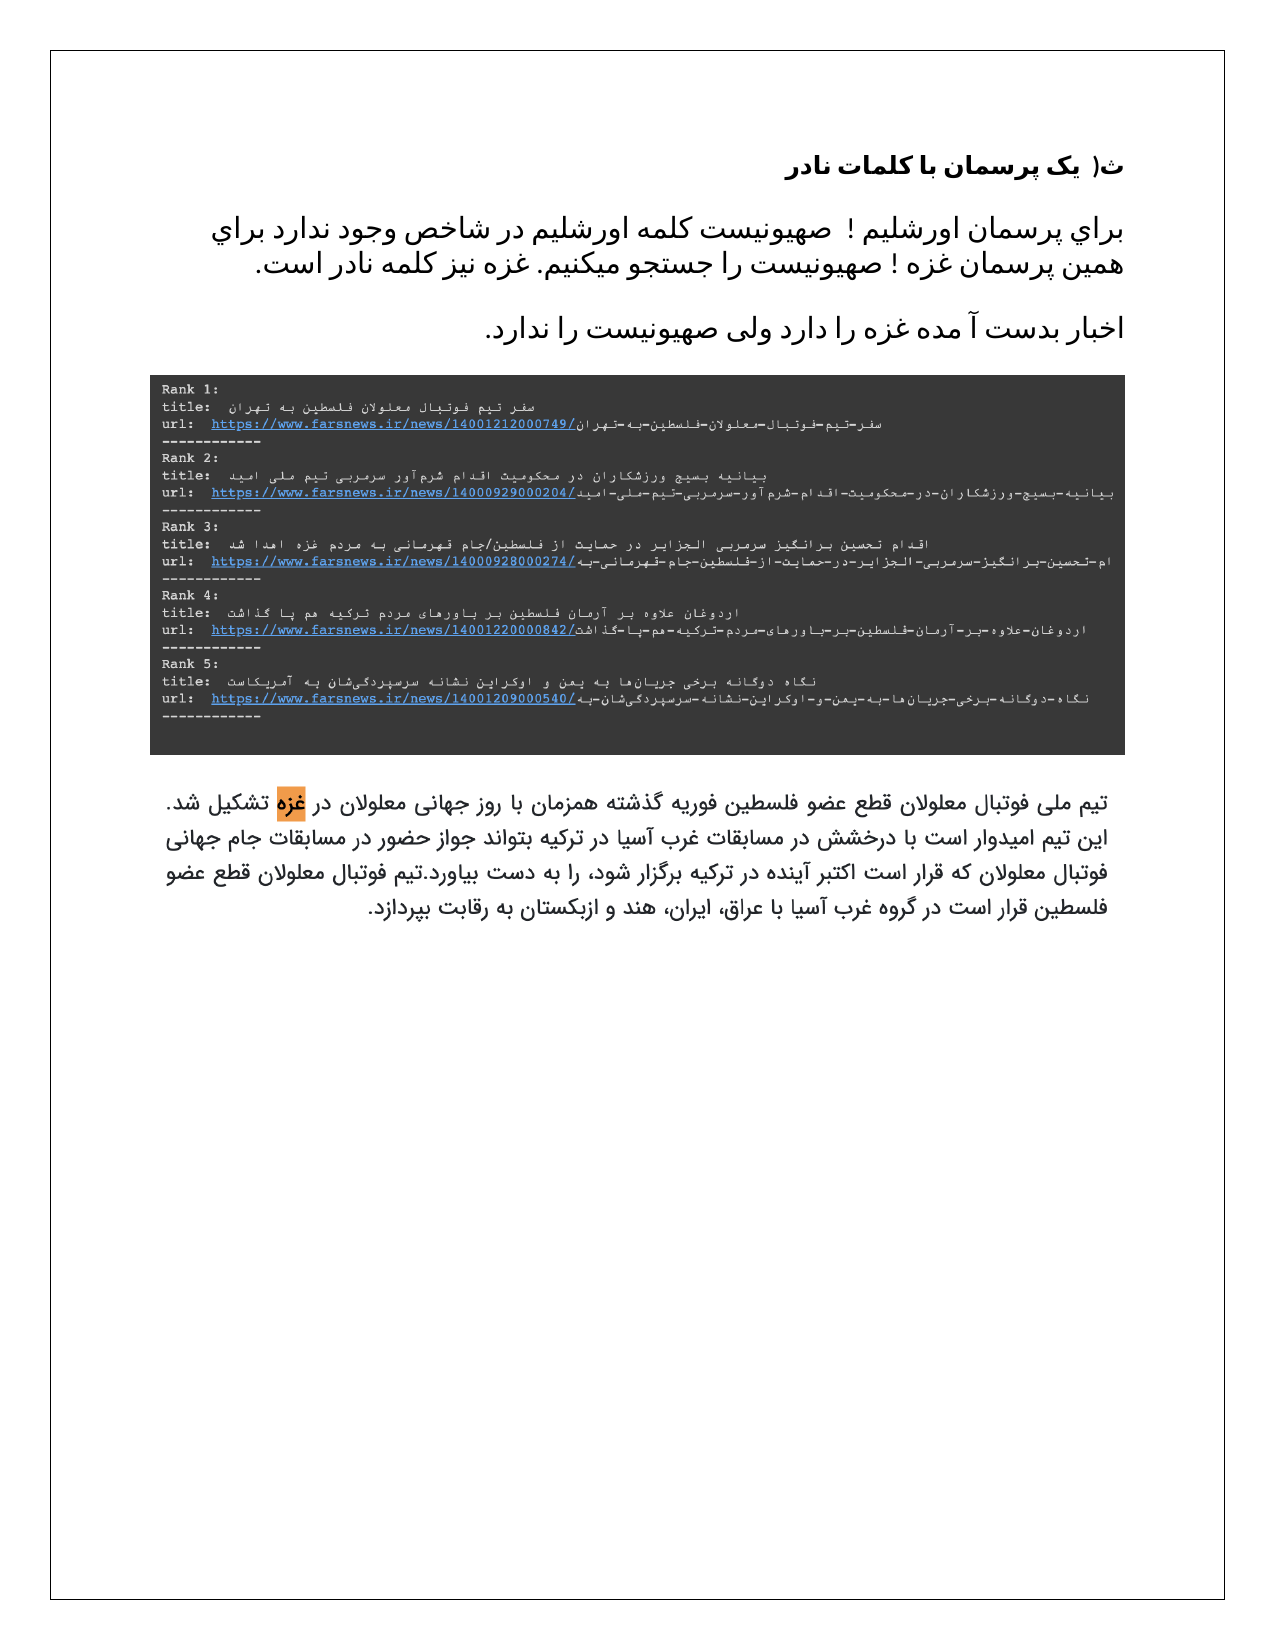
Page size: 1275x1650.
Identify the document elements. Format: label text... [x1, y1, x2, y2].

picture [150, 783, 1125, 946]
picture [150, 375, 1125, 755]
text ث( یک پرسمان با کلمات نادر [150, 150, 1125, 181]
text اخبار بدست آ مده غزه را دارد ولی صهیونیست را ندارد. [150, 310, 1125, 346]
text براي پرسمان اورشلیم ! صهیونیست کلمه اورشلیم در شاخص وجود ندارد براي همین پرسمان غزه ! صهیونیست را جستجو میکنیم. غزه نیز کلمه نادر است. [150, 210, 1125, 281]
